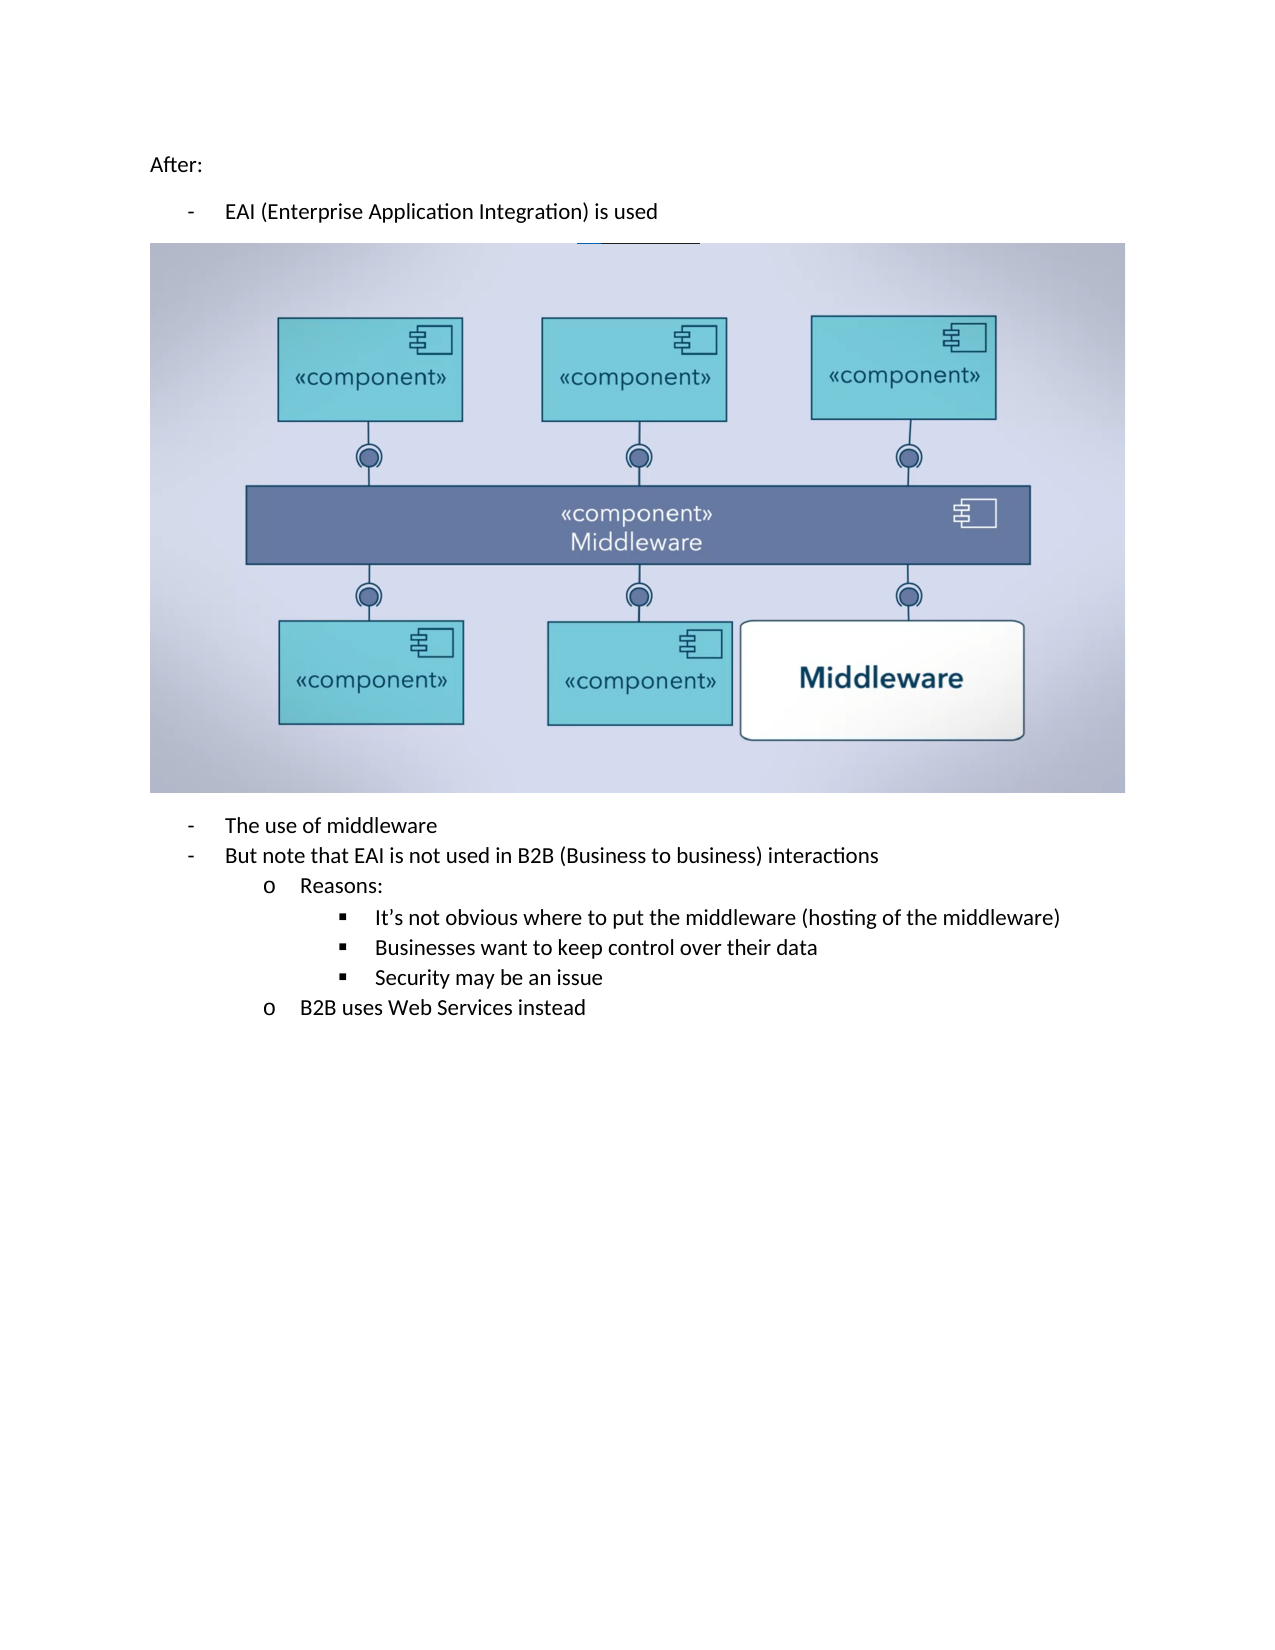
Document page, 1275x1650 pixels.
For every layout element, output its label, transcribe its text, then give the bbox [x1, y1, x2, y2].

text After: [150, 150, 1125, 178]
picture [150, 243, 1125, 793]
list Businesses want to keep control over their data [337, 933, 1125, 961]
list EAI (Enterprise Application Integration) is used [187, 197, 1125, 225]
list But note that EAI is not used in B2B (Business to business) interactions [187, 841, 1125, 869]
list Reasons: [262, 871, 1125, 901]
list The use of middleware [187, 811, 1125, 839]
list B2B uses Web Services instead [262, 993, 1125, 1023]
list It’s not obvious where to put the middleware (hosting of the middleware) [337, 903, 1125, 931]
list Security may be an issue [337, 963, 1125, 991]
